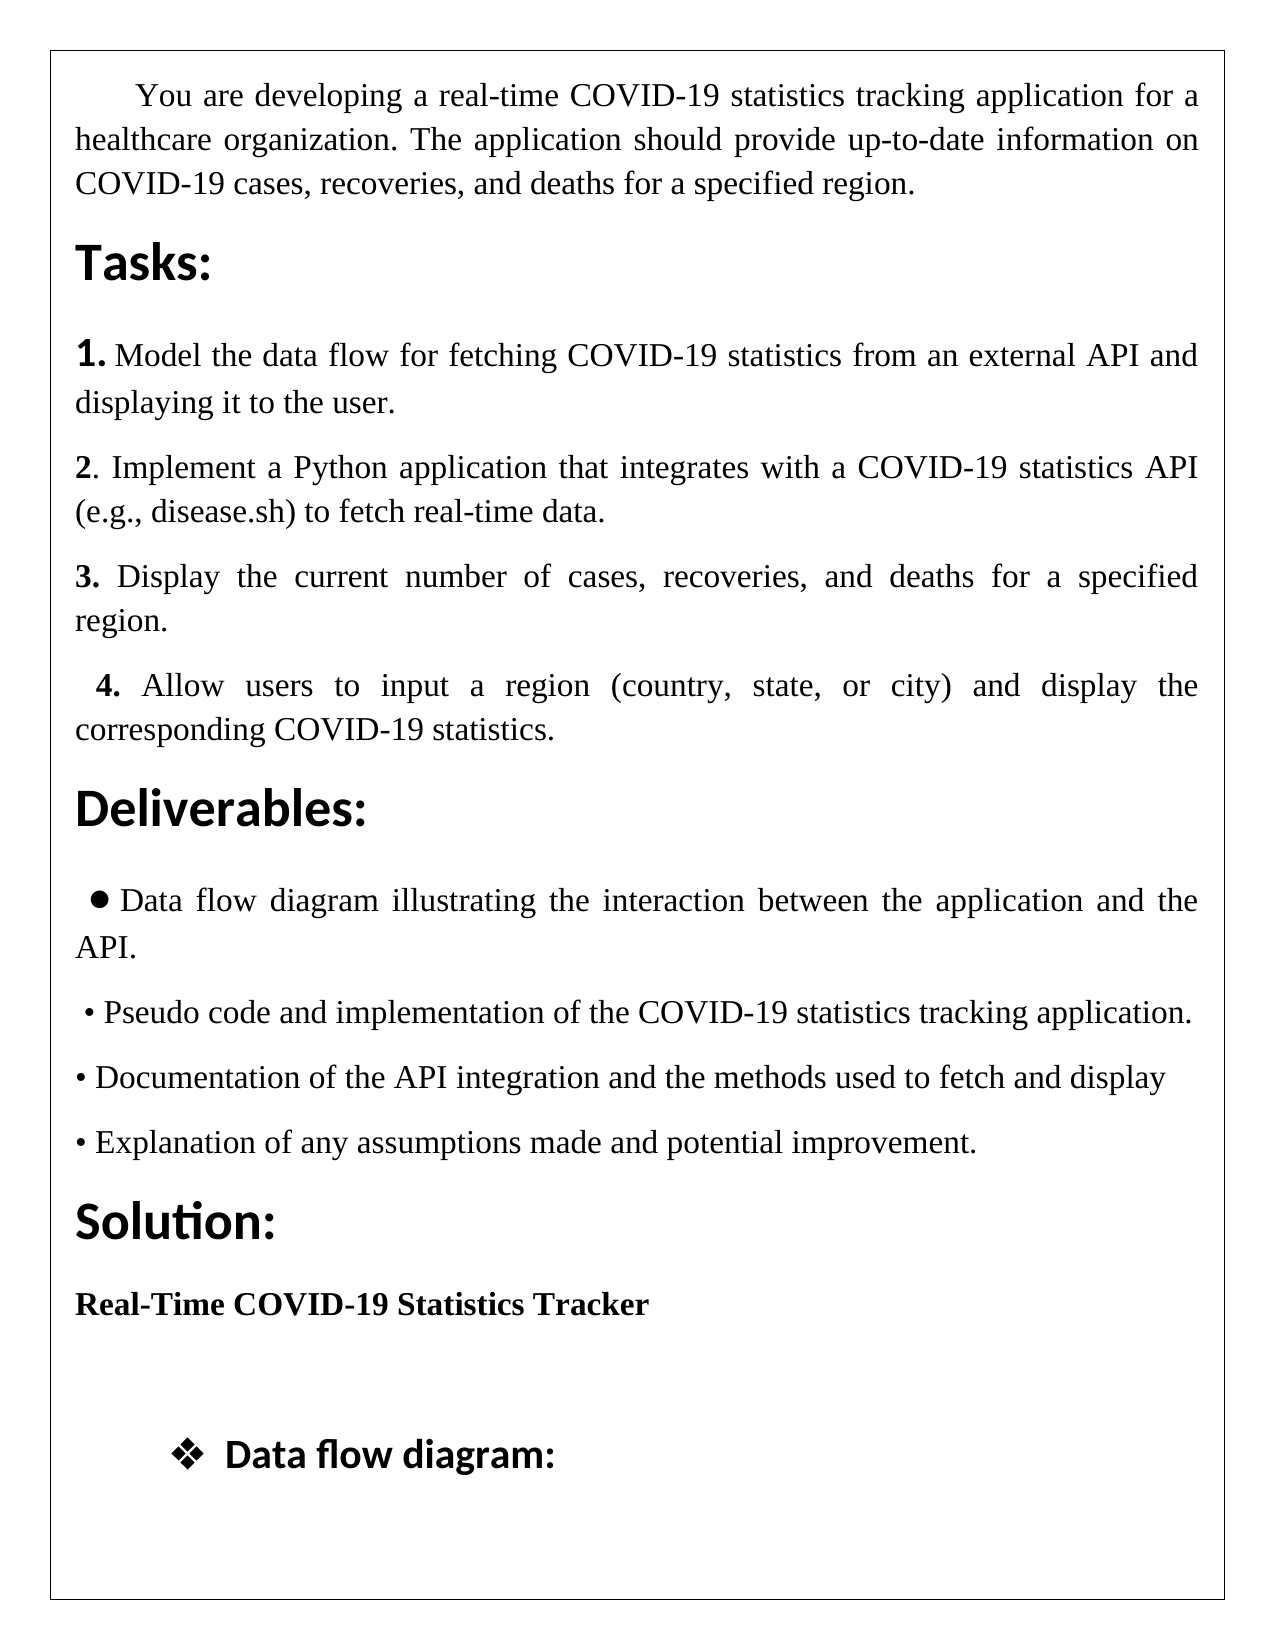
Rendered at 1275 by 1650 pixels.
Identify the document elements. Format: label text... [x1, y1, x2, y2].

list Data flow diagram: [169, 1428, 1200, 1479]
text You are developing a real-time COVID-19 statistics tracking application for a healthcare organization. The application should provide up-to-date information on COVID-19 cases, recoveries, and deaths for a specified region. [75, 75, 1200, 201]
text Real-Time COVID-19 Statistics Tracker [75, 1284, 1200, 1322]
text • Documentation of the API integration and the methods used to fetch and display [75, 1057, 1200, 1096]
text • Data flow diagram illustrating the interaction between the application and the API. [75, 871, 1200, 966]
text 1. Model the data flow for fetching COVID-19 statistics from an external API and displaying it to the user. [75, 326, 1200, 421]
text 4. Allow users to input a region (country, state, or city) and display the corresponding COVID-19 statistics. [75, 665, 1200, 747]
text • Pseudo code and implementation of the COVID-19 statistics tracking application. [75, 992, 1200, 1031]
text • Explanation of any assumptions made and potential improvement. [75, 1122, 1200, 1160]
text 2. Implement a Python application that integrates with a COVID-19 statistics API (e.g., disease.sh) to fetch real-time data. [75, 447, 1200, 529]
text Tasks: [75, 228, 1200, 294]
text Deliverables: [75, 774, 1200, 840]
text 3. Display the current number of cases, recoveries, and deaths for a specified region. [75, 556, 1200, 638]
text Solution: [75, 1187, 1200, 1253]
